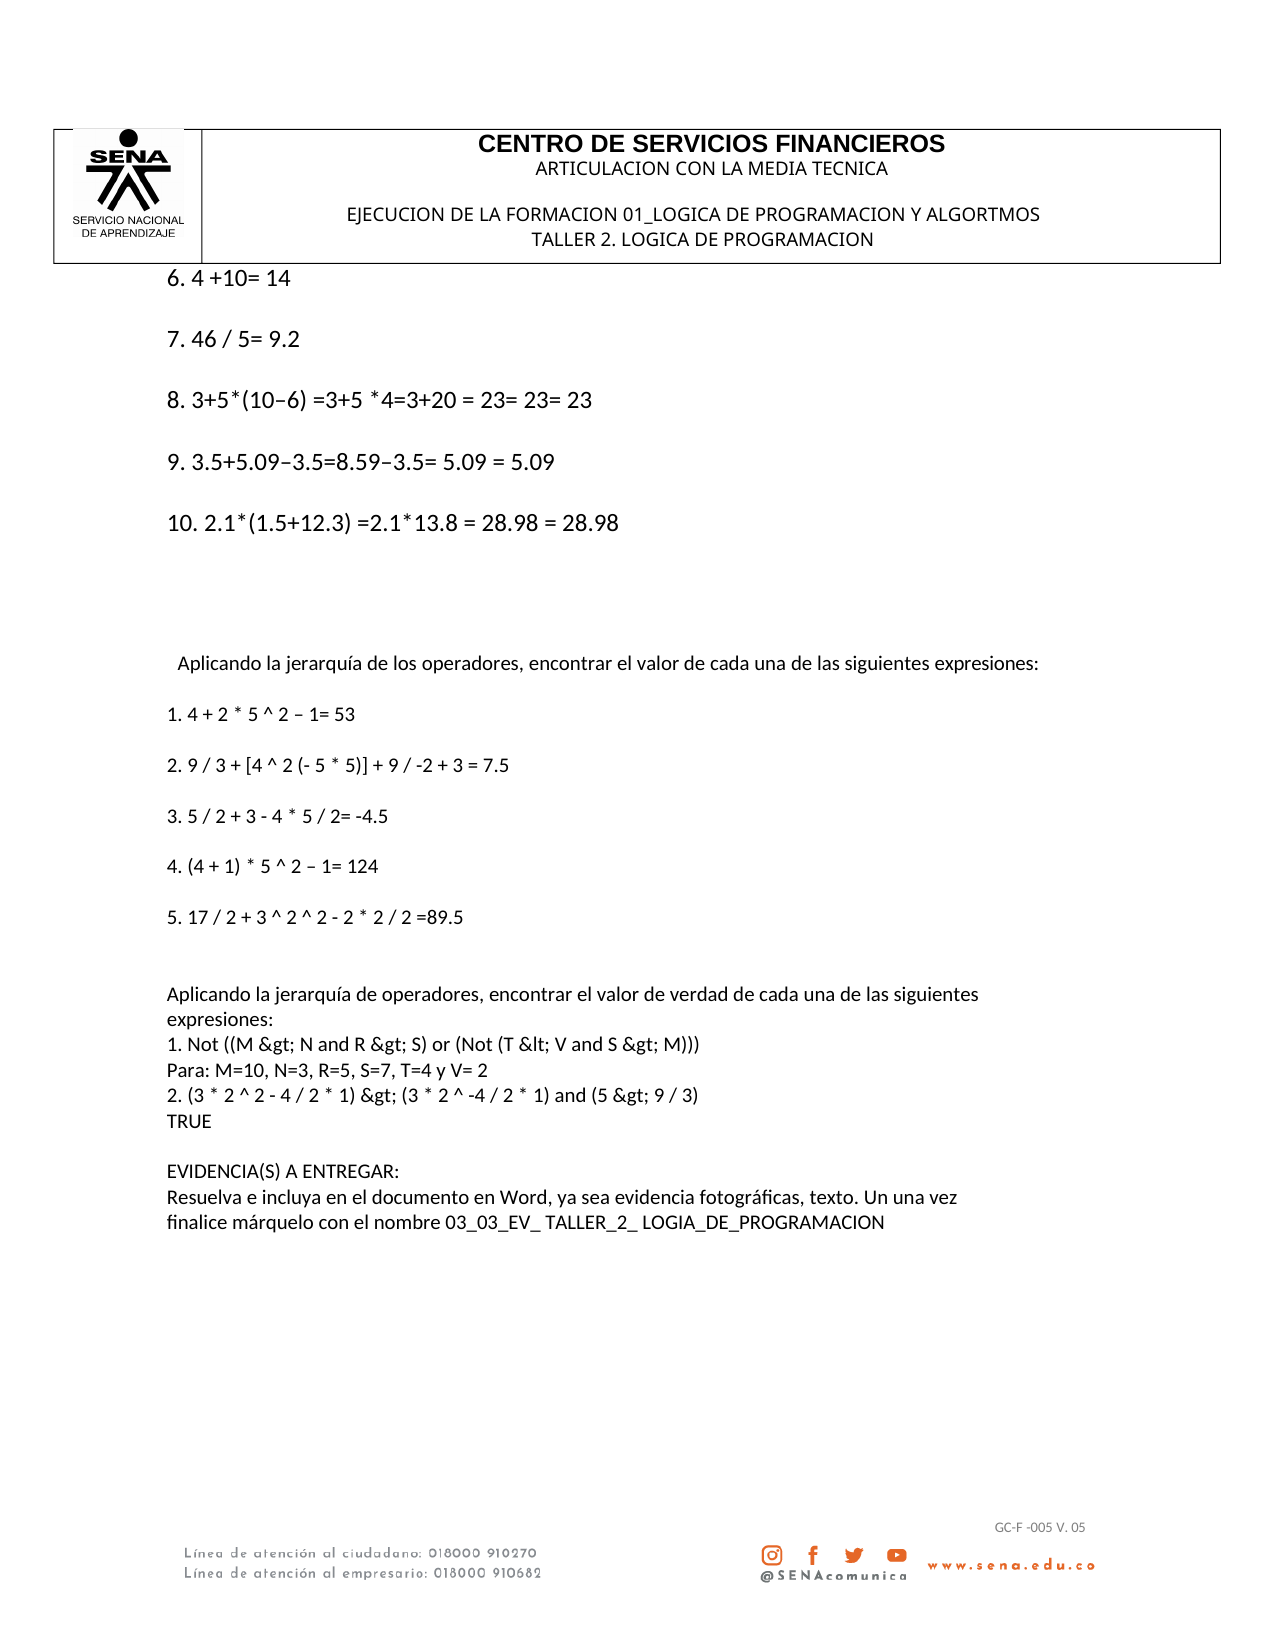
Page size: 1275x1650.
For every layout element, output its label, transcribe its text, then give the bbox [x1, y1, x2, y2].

picture [177, 1526, 1099, 1593]
text 10. 2.1*(1.5+12.3) =2.1*13.8 = 28.98 = 28.98 [167, 507, 1110, 537]
text Aplicando la jerarquía de operadores, encontrar el valor de verdad de cada una de las siguientes [167, 981, 1110, 1006]
text 6. 4 +10= 14 [167, 262, 1110, 293]
text 4. (4 + 1) * 5 ^ 2 – 1= 124 [167, 854, 1110, 879]
text finalice márquelo con el nombre 03_03_EV_ TALLER_2_ LOGIA_DE_PROGRAMACION [167, 1209, 1110, 1235]
text 2. 9 / 3 + [4 ^ 2 (- 5 * 5)] + 9 / -2 + 3 = 7.5 [167, 752, 1110, 777]
text Resuelva e incluya en el documento en Word, ya sea evidencia fotográficas, texto. Un una vez [167, 1184, 1110, 1209]
text 9. 3.5+5.09–3.5=8.59–3.5= 5.09 = 5.09 [167, 446, 1110, 476]
text 5. 17 / 2 + 3 ^ 2 ^ 2 - 2 * 2 / 2 =89.5 [167, 904, 1110, 930]
picture [73, 129, 184, 237]
text 3. 5 / 2 + 3 - 4 * 5 / 2= -4.5 [167, 803, 1110, 828]
text 2. (3 * 2 ^ 2 - 4 / 2 * 1) &gt; (3 * 2 ^ -4 / 2 * 1) and (5 &gt; 9 / 3) [167, 1082, 1110, 1108]
text TRUE [167, 1108, 1110, 1133]
text Aplicando la jerarquía de los operadores, encontrar el valor de cada una de las siguientes expresiones: [177, 650, 1110, 676]
text Para: M=10, N=3, R=5, S=7, T=4 y V= 2 [167, 1057, 1110, 1082]
text 7. 46 / 5= 9.2 [167, 323, 1110, 354]
text 1. Not ((M &gt; N and R &gt; S) or (Not (T &lt; V and S &gt; M))) [167, 1032, 1110, 1057]
text 8. 3+5*(10–6) =3+5 *4=3+20 = 23= 23= 23 [167, 384, 1110, 415]
text EVIDENCIA(S) A ENTREGAR: [167, 1159, 1110, 1184]
text expresiones: [167, 1006, 1110, 1032]
text 1. 4 + 2 * 5 ^ 2 – 1= 53 [167, 701, 1110, 727]
